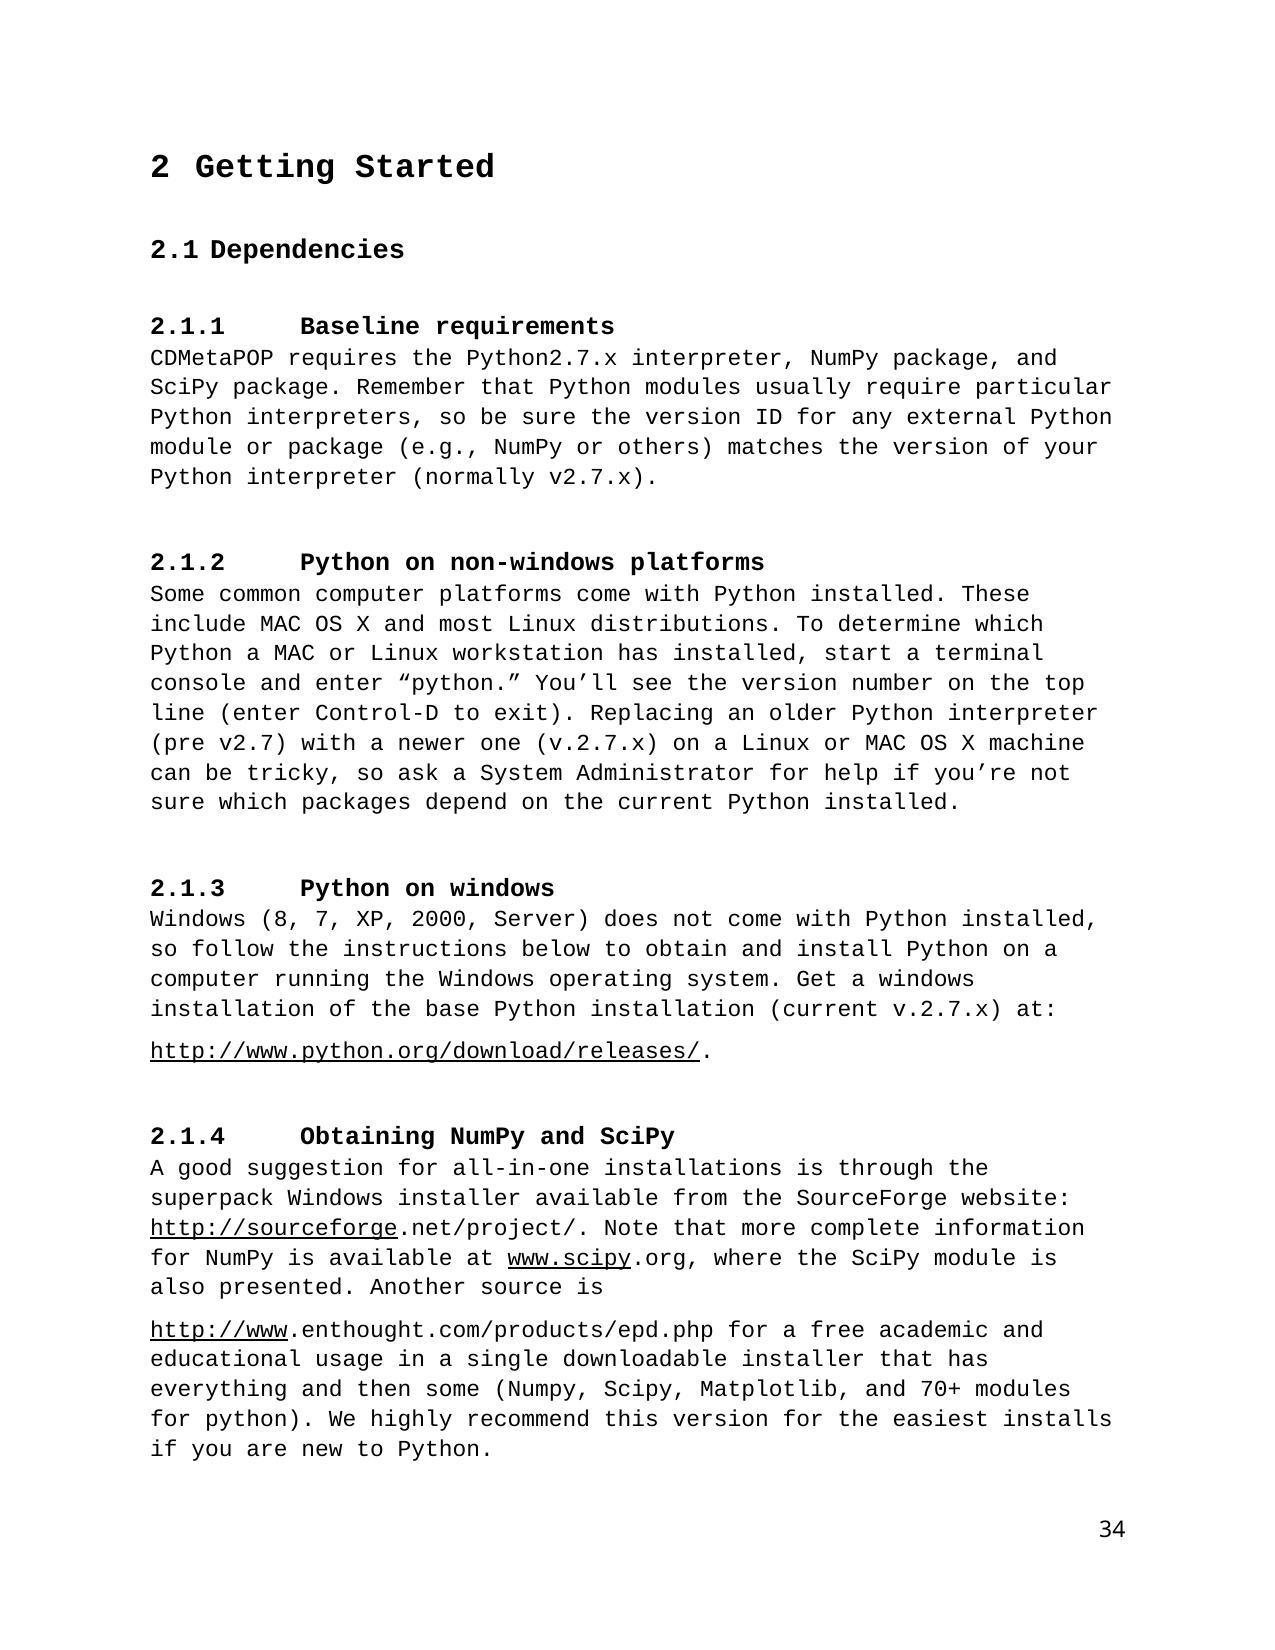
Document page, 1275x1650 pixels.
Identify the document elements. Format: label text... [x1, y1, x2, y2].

text CDMetaPOP requires the Python2.7.x interpreter, NumPy package, and SciPy package. Remember that Python modules usually require particular Python interpreters, so be sure the version ID for any external Python module or package (e.g., NumPy or others) matches the version of your Python interpreter (normally v2.7.x). [150, 346, 1125, 491]
subtitle Python on non-windows platforms [150, 549, 1125, 578]
subtitle Obtaining NumPy and SciPy [150, 1124, 1125, 1152]
subtitle Python on windows [150, 875, 1125, 903]
text http://www.python.org/download/releases/. [150, 1039, 1125, 1065]
text http://www.enthought.com/products/epd.php for a free academic and educational usage in a single downloadable installer that has everything and then some (Numpy, Scipy, Matplotlib, and 70+ modules for python). We highly recommend this version for the easiest installs if you are new to Python. [150, 1318, 1125, 1463]
text A good suggestion for all-in-one installations is through the superpack Windows installer available from the SourceForge website: http://sourceforge.net/project/. Note that more complete information for NumPy is available at www.scipy.org, where the SciPy module is also presented. Another source is [150, 1156, 1125, 1302]
text Windows (8, 7, XP, 2000, Server) does not come with Python installed, so follow the instructions below to obtain and install Python on a computer running the Windows operating system. Get a windows installation of the base Python installation (current v.2.7.x) at: [150, 908, 1125, 1023]
subtitle Baseline requirements [150, 313, 1125, 342]
text Some common computer platforms come with Python installed. These include MAC OS X and most Linux distributions. To determine which Python a MAC or Linux workstation has installed, start a terminal console and enter “python.” You’ll see the version number on the top line (enter Control-D to exit). Replacing an older Python interpreter (pre v2.7) with a newer one (v.2.7.x) on a Linux or MAC OS X machine can be tricky, so ask a System Administrator for help if you’re not sure which packages depend on the current Python installed. [150, 582, 1125, 817]
subtitle Dependencies [150, 236, 1125, 266]
subtitle Getting Started [150, 150, 1125, 188]
